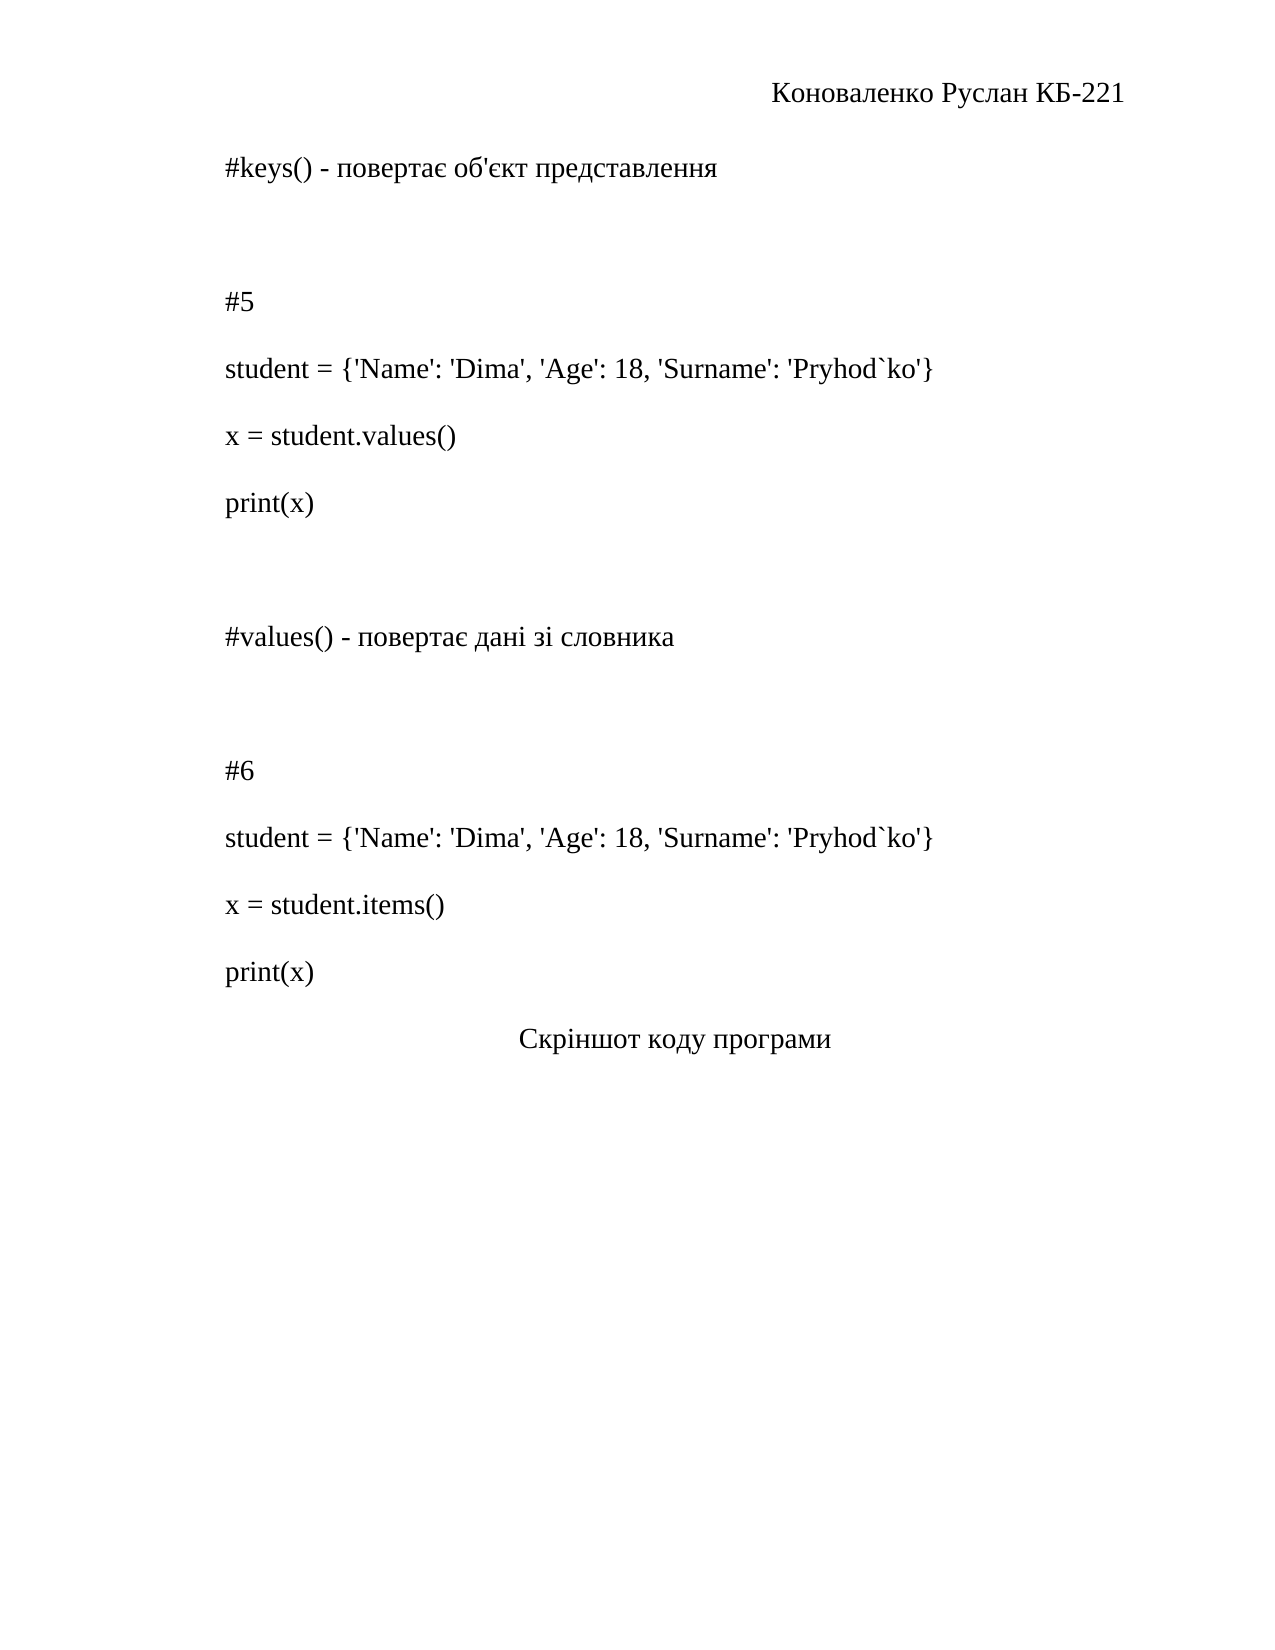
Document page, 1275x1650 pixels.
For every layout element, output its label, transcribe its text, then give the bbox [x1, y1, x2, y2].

text #5 [150, 284, 1125, 317]
text x = student.values() [150, 418, 1125, 451]
text #6 [150, 753, 1125, 786]
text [150, 351, 1125, 384]
text x = student.items() [150, 887, 1125, 920]
text Скріншот коду програми [150, 1021, 1125, 1054]
text #keys() - повертає об'єкт представлення [150, 150, 1125, 183]
text print(x) [150, 485, 1125, 518]
text #values() - повертає дані зі словника [150, 619, 1125, 652]
text student = {'Name': 'Dima', 'Age': 18, 'Surname': 'Pryhod`ko'} [150, 820, 1125, 853]
text print(x) [150, 954, 1125, 987]
